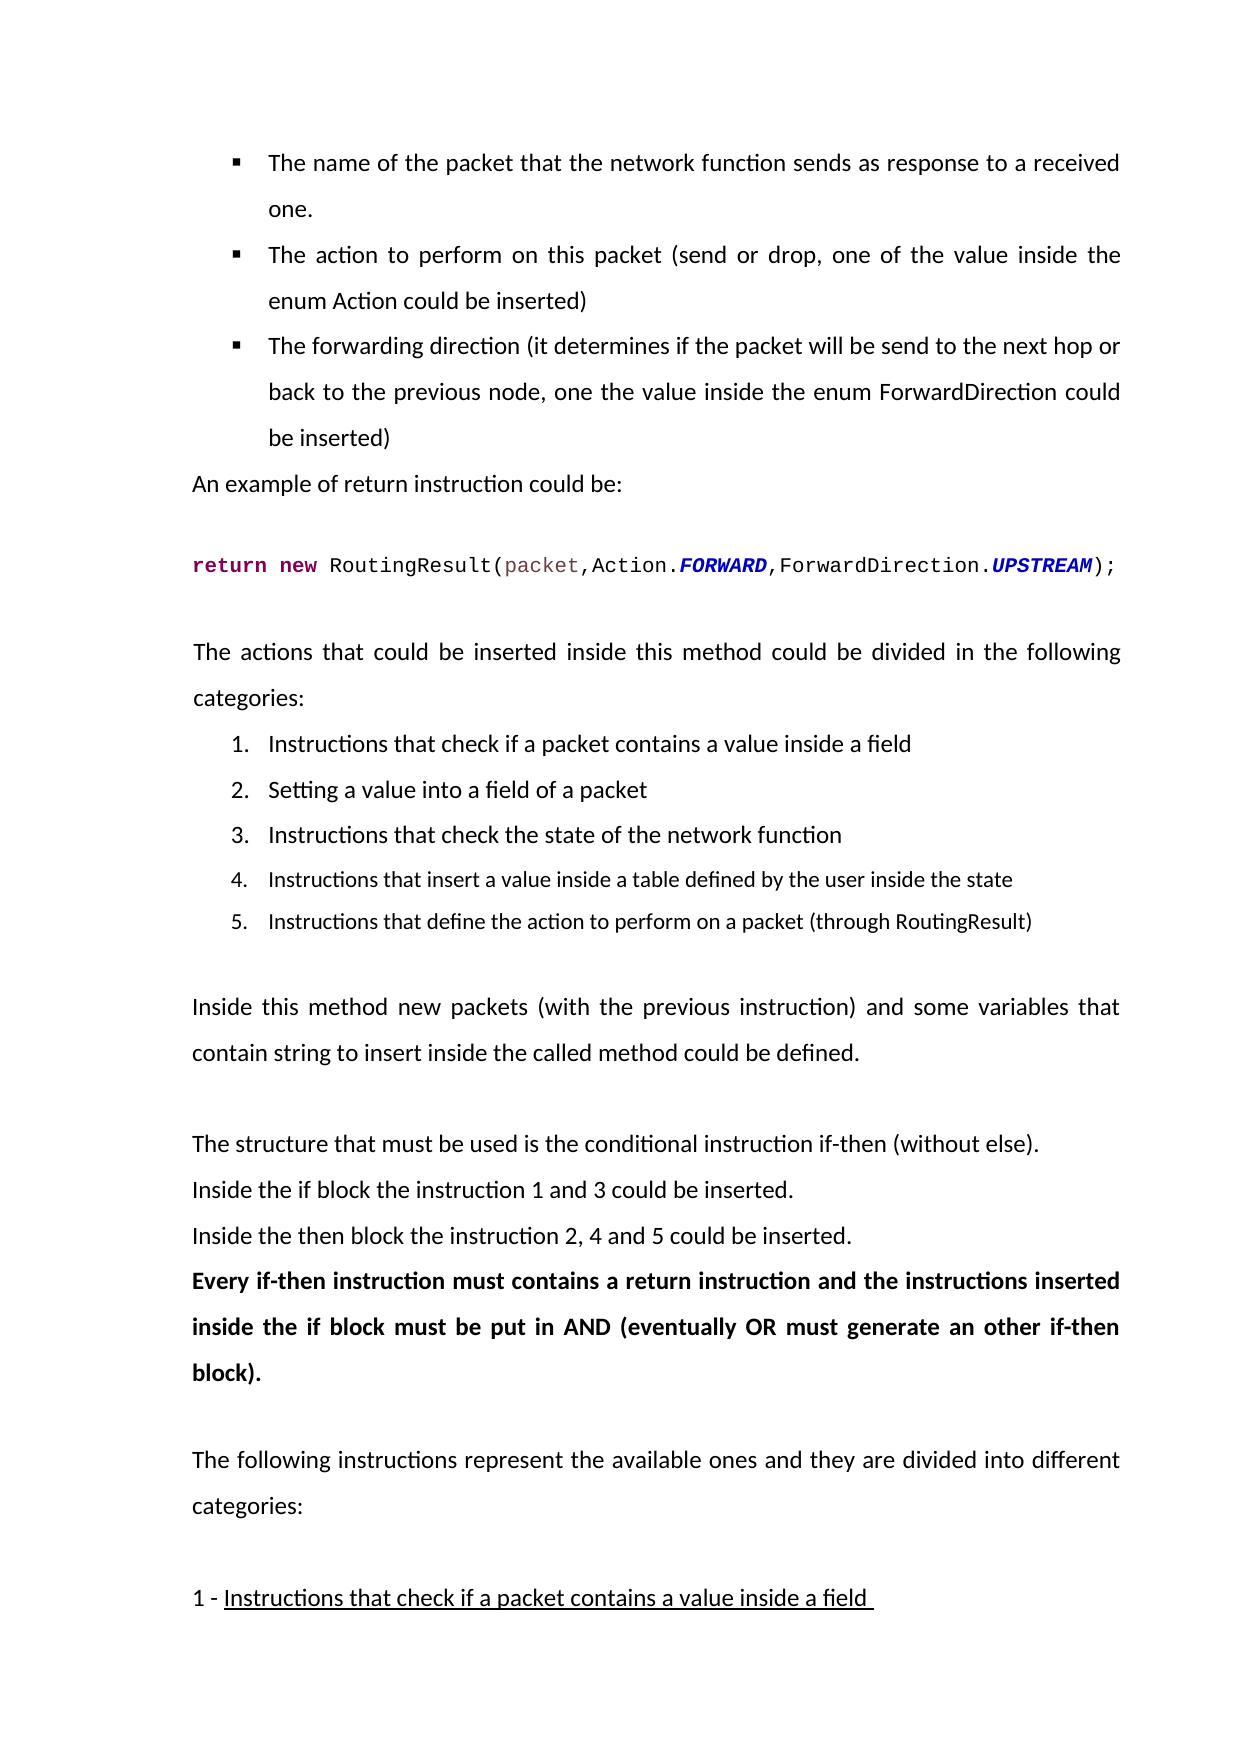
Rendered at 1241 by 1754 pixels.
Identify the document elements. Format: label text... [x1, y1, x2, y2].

text Inside this method new packets (with the previous instruction) and some variables that contain string to insert inside the called method could be defined. [192, 991, 1122, 1067]
list Instructions that check if a packet contains a value inside a field [231, 728, 1122, 758]
text Inside the if block the instruction 1 and 3 could be inserted. [192, 1174, 1122, 1204]
text Every if-then instruction must contains a return instruction and the instructions inserted inside the if block must be put in AND (eventually OR must generate an other if-then block). [192, 1266, 1122, 1387]
list The actions that could be inserted inside this method could be divided in the following categories: [193, 637, 1122, 713]
text An example of return instruction could be: [192, 468, 1122, 498]
list Setting a value into a field of a packet [231, 774, 1122, 804]
list The name of the packet that the network function sends as response to a received one. [231, 148, 1122, 224]
text 1 - Instructions that check if a packet contains a value inside a field [192, 1582, 1122, 1612]
text The structure that must be used is the conditional instruction if-then (without else). [192, 1128, 1122, 1159]
text The following instructions represent the available ones and they are divided into different categories: [192, 1445, 1122, 1521]
text return new RoutingResult(packet,Action.FORWARD,ForwardDirection.UPSTREAM); [192, 555, 1122, 579]
list Instructions that check the state of the network function [231, 819, 1122, 850]
list The forwarding direction (it determines if the packet will be send to the next hop or back to the previous node, one the value inside the enum ForwardDirection could be inserted) [231, 331, 1122, 452]
list The action to perform on this packet (send or drop, one of the value inside the enum Action could be inserted) [231, 239, 1122, 315]
list Instructions that insert a value inside a table defined by the user inside the state [231, 865, 1122, 893]
text Inside the then block the instruction 2, 4 and 5 could be inserted. [192, 1220, 1122, 1250]
list Instructions that define the action to perform on a packet (through RoutingResult) [231, 907, 1122, 935]
